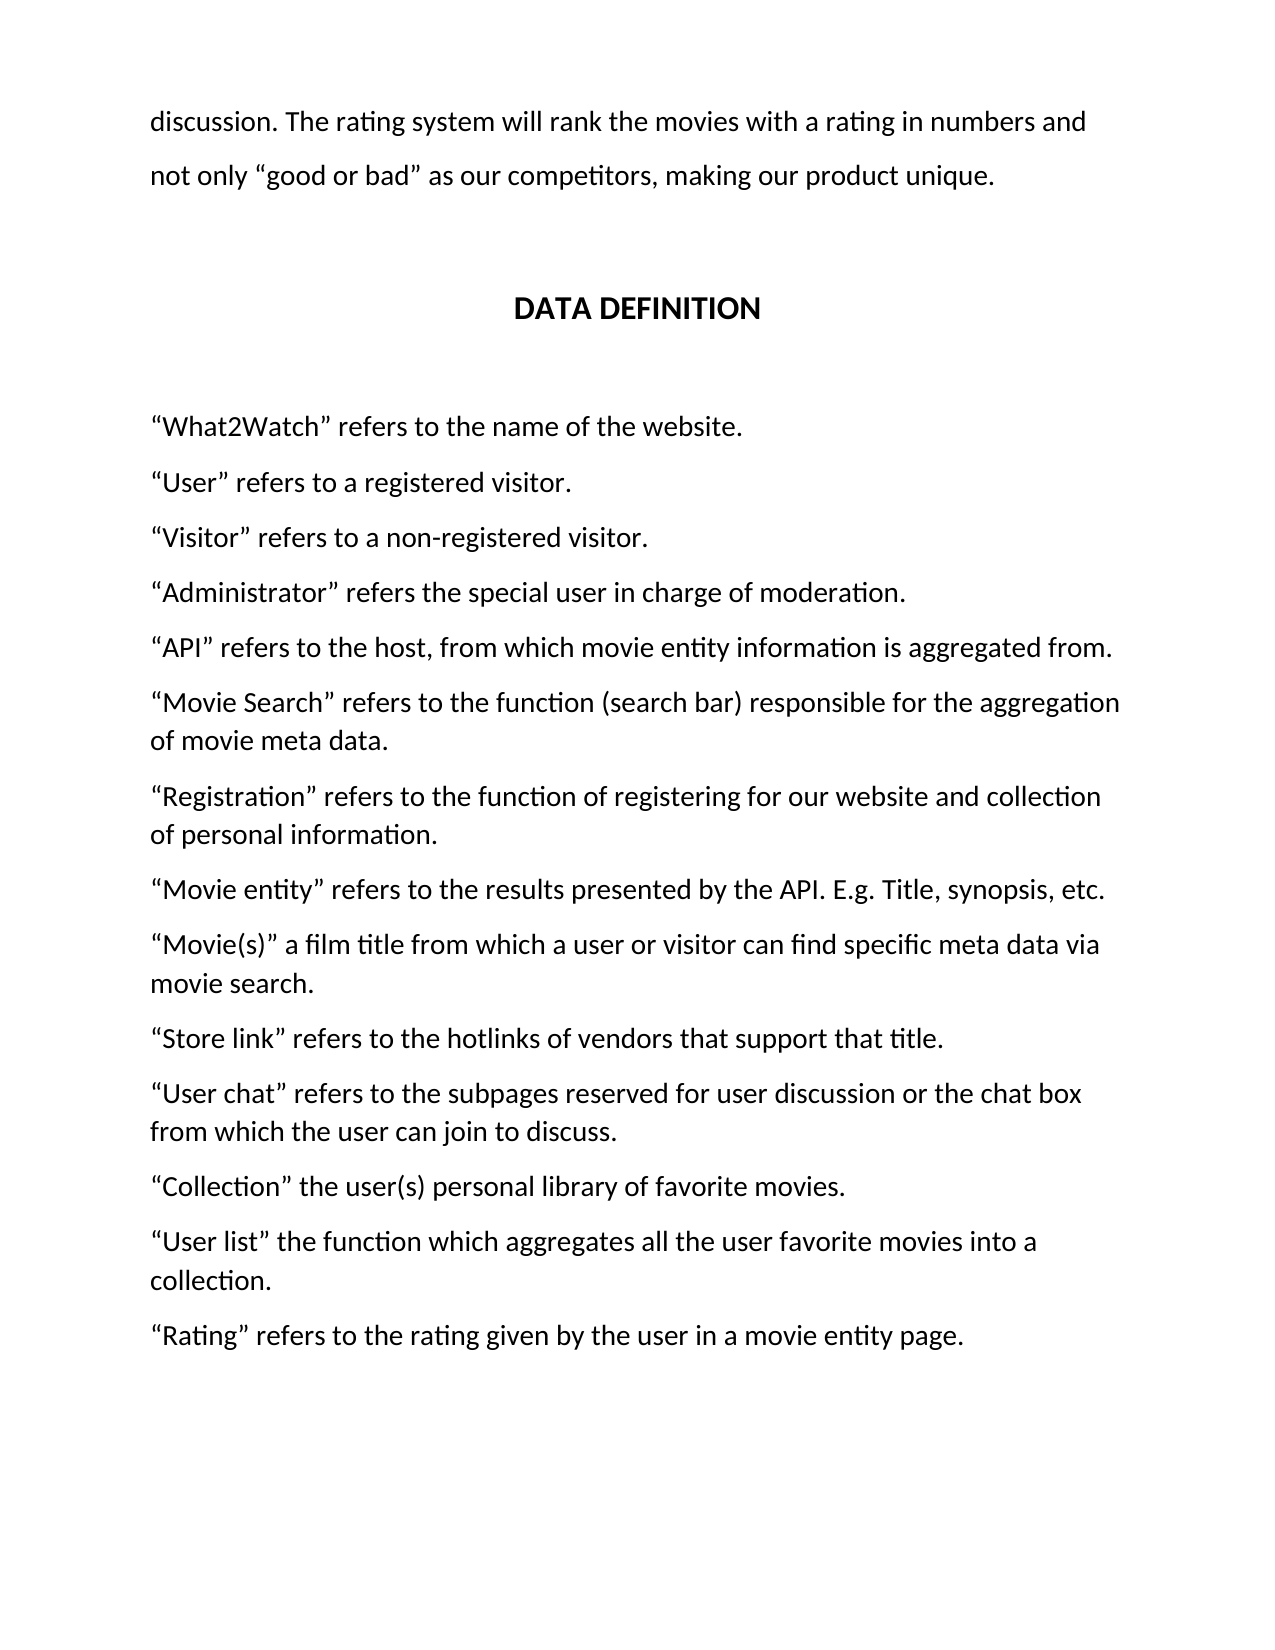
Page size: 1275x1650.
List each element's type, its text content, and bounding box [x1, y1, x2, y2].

text “API” refers to the host, from which movie entity information is aggregated from. [150, 629, 1125, 664]
text “User” refers to a registered visitor. [150, 464, 1125, 499]
text “Movie(s)” a film title from which a user or visitor can find specific meta data via movie search. [150, 926, 1125, 1000]
text “What2Watch” refers to the name of the website. [150, 408, 1125, 444]
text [150, 103, 1125, 192]
text “Movie Search” refers to the function (search bar) responsible for the aggregation of movie meta data. [150, 684, 1125, 758]
text “User list” the function which aggregates all the user favorite movies into a collection. [150, 1223, 1125, 1298]
text “Movie entity” refers to the results presented by the API. E.g. Title, synopsis, etc. [150, 871, 1125, 907]
text “Collection” the user(s) personal library of favorite movies. [150, 1168, 1125, 1204]
text “Visitor” refers to a non-registered visitor. [150, 519, 1125, 554]
text “Administrator” refers the special user in charge of moderation. [150, 574, 1125, 609]
text “Registration” refers to the function of registering for our website and collection of personal information. [150, 778, 1125, 852]
text “User chat” refers to the subpages reserved for user discussion or the chat box from which the user can join to discuss. [150, 1075, 1125, 1149]
text “Store link” refers to the hotlinks of vendors that support that title. [150, 1020, 1125, 1055]
text “Rating” refers to the rating given by the user in a movie entity page. [150, 1317, 1125, 1353]
text DATA DEFINITION [150, 287, 1125, 328]
